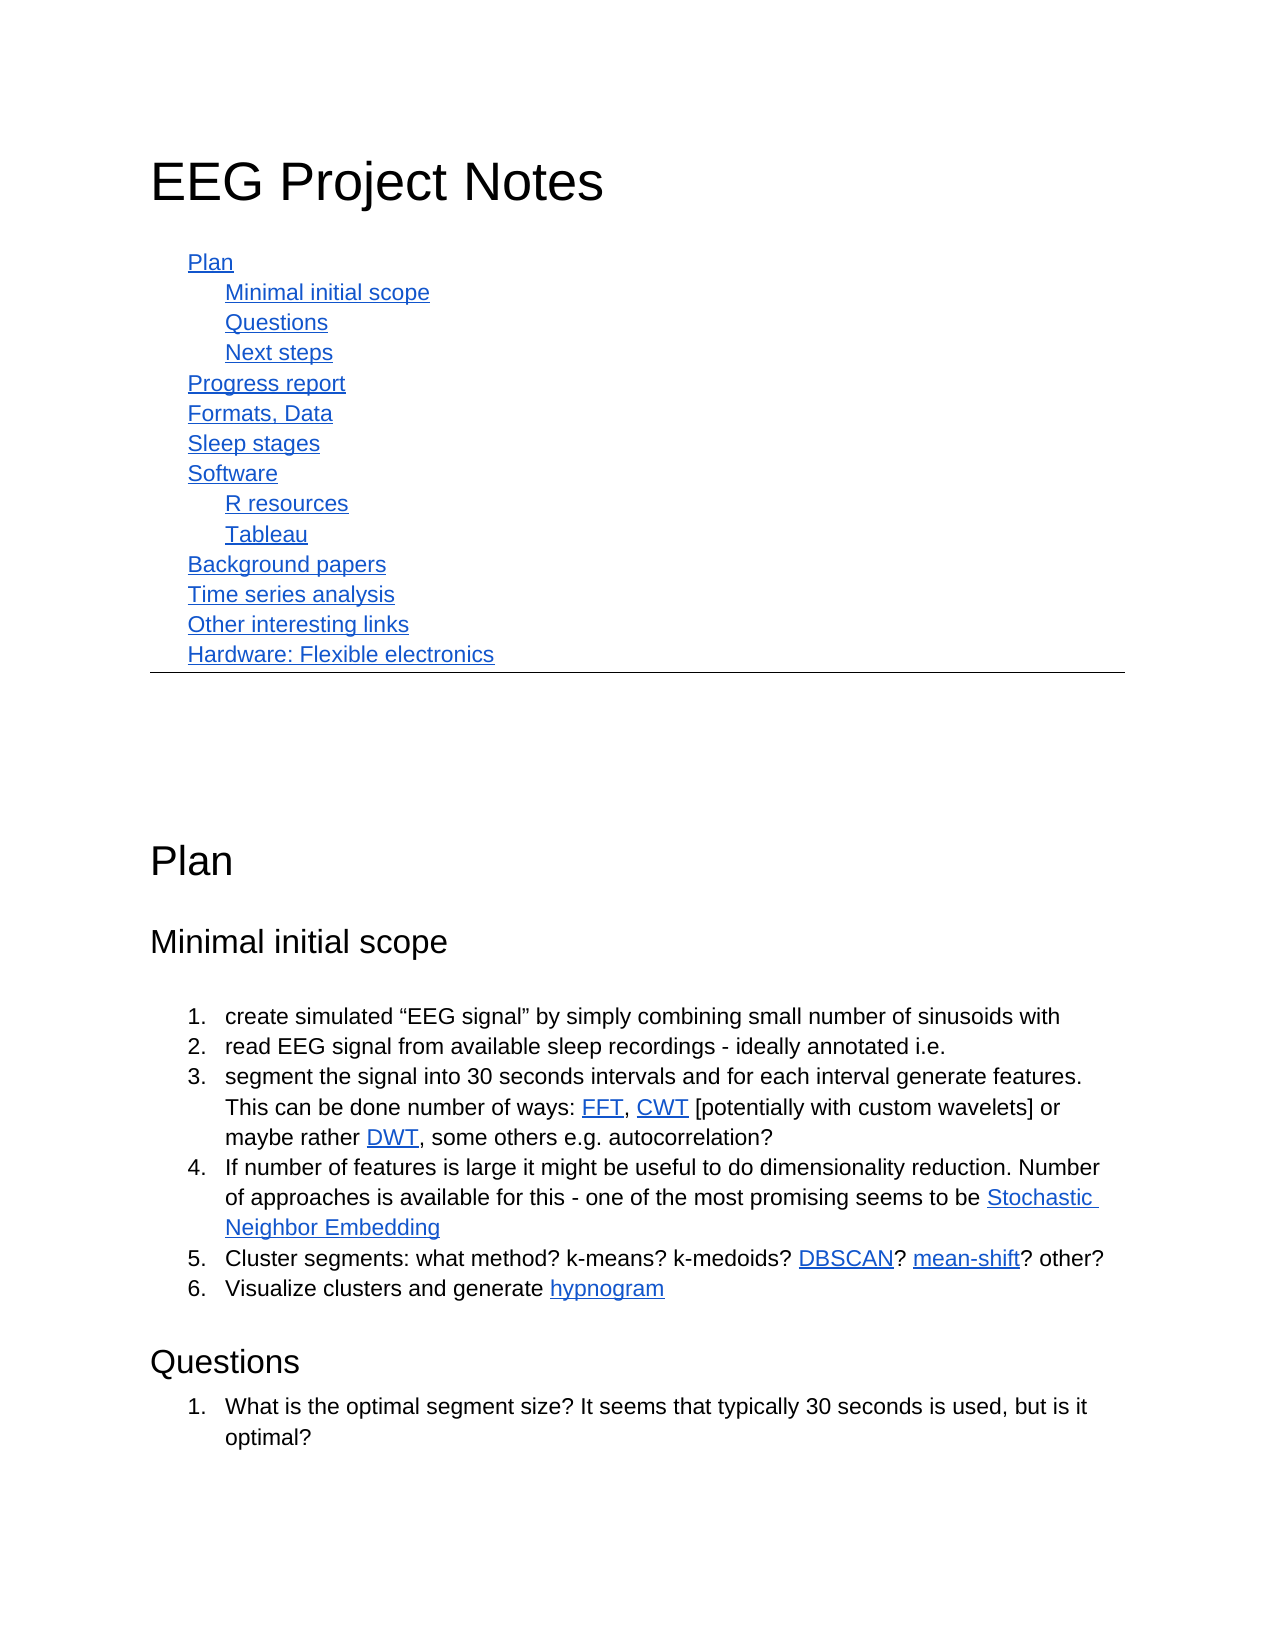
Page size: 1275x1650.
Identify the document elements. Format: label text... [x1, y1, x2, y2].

text Time series analysis [187, 581, 1125, 607]
text R resources [225, 490, 1125, 517]
text Other interesting links [187, 611, 1125, 638]
list segment the signal into 30 seconds intervals and for each interval generate features. This can be done number of ways: FFT, CWT [potentially with custom wavelets] or maybe rather DWT, some others e.g. autocorrelation? [187, 1063, 1125, 1150]
subtitle Plan [150, 836, 1125, 884]
list What is the optimal segment size? It seems that typically 30 seconds is used, but is it optimal? [187, 1393, 1125, 1450]
text Software [187, 460, 1125, 487]
list Cluster segments: what method? k-means? k-medoids? DBSCAN? mean-shift? other? [187, 1244, 1125, 1271]
text Background papers [187, 551, 1125, 577]
text Hardware: Flexible electronics [187, 641, 1125, 668]
text Formats, Data [187, 400, 1125, 426]
text Next steps [225, 339, 1125, 366]
text Plan [187, 249, 1125, 275]
subtitle Minimal initial scope [150, 922, 1125, 960]
list read EEG signal from available sleep recordings - ideally annotated i.e. [187, 1033, 1125, 1059]
text Tableau [225, 521, 1125, 547]
title EEG Project Notes [150, 150, 1125, 212]
text Minimal initial scope [225, 279, 1125, 305]
list If number of features is large it might be useful to do dimensionality reduction. Number of approaches is available for this - one of the most promising seems to be Stochastic Neighbor Embedding [187, 1154, 1125, 1241]
text Sleep stages [187, 430, 1125, 456]
subtitle Questions [150, 1342, 1125, 1381]
list create simulated “EEG signal” by simply combining small number of sinusoids with [187, 1003, 1125, 1029]
text Questions [225, 309, 1125, 336]
text Progress report [187, 369, 1125, 396]
list Visualize clusters and generate hypnogram [187, 1275, 1125, 1301]
